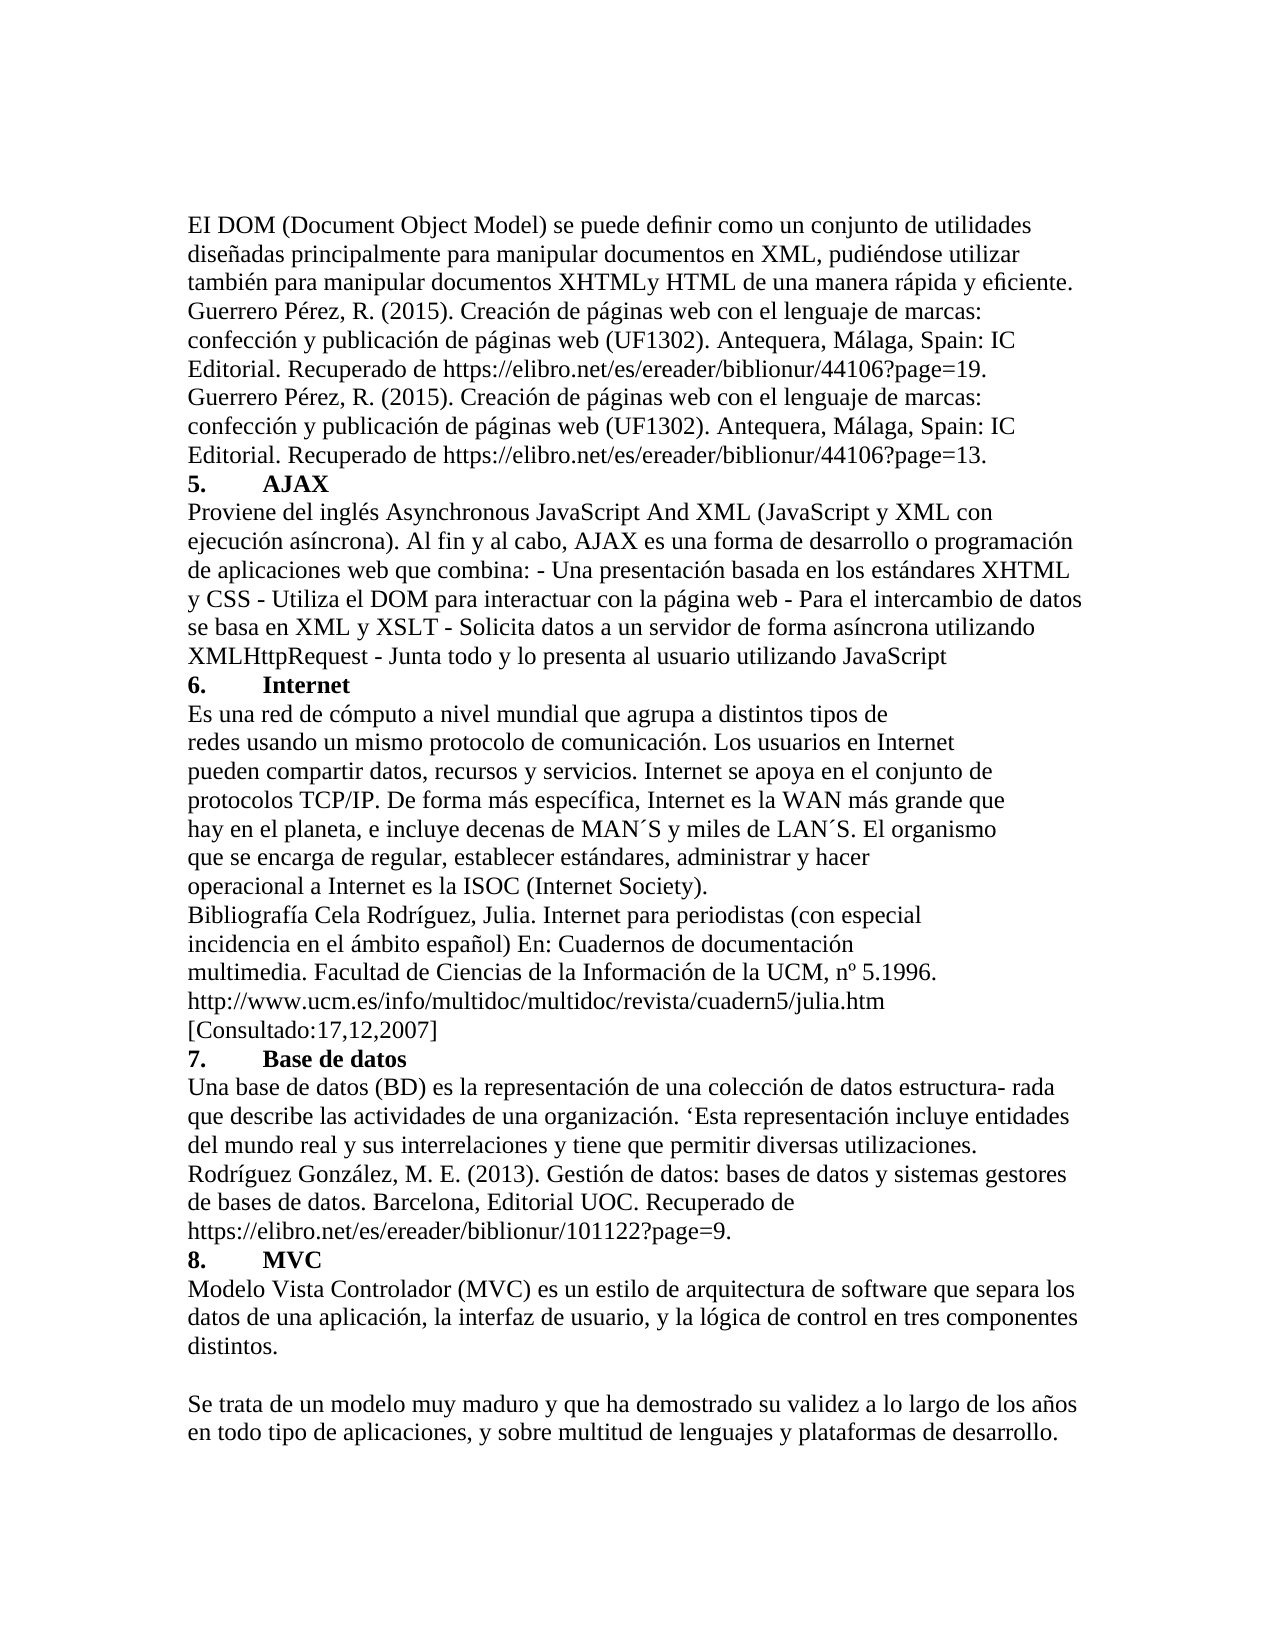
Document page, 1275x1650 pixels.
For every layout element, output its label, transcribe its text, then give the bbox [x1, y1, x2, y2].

text multimedia. Facultad de Ciencias de la Información de la UCM, nº 5.1996. [187, 957, 1087, 986]
text 6. Internet [187, 670, 1087, 699]
text Una base de datos (BD) es la representación de una colección de datos estructura- rada que describe las actividades de una organización. ‘Esta representación incluye entidades del mundo real y sus interrelaciones y tiene que permitir diversas utilizaciones. [187, 1072, 1087, 1159]
text 5. AJAX [187, 469, 1087, 497]
text Se trata de un modelo muy maduro y que ha demostrado su validez a lo largo de los años en todo tipo de aplicaciones, y sobre multitud de lenguajes y plataformas de desarrollo. [187, 1389, 1087, 1446]
text Bibliografía Cela Rodríguez, Julia. Internet para periodistas (con especial [187, 900, 1087, 929]
text Rodríguez González, M. E. (2013). Gestión de datos: bases de datos y sistemas gestores de bases de datos. Barcelona, Editorial UOC. Recuperado de https://elibro.net/es/ereader/biblionur/101122?page=9. [187, 1159, 1087, 1245]
text Proviene del inglés Asynchronous JavaScript And XML (JavaScript y XML con ejecución asíncrona). Al fin y al cabo, AJAX es una forma de desarrollo o programación de aplicaciones web que combina: - Una presentación basada en los estándares XHTML y CSS - Utiliza el DOM para interactuar con la página web - Para el intercambio de datos se basa en XML y XSLT - Solicita datos a un servidor de forma asíncrona utilizando XMLHttpRequest - Junta todo y lo presenta al usuario utilizando JavaScript [187, 497, 1087, 670]
text que se encarga de regular, establecer estándares, administrar y hacer [187, 842, 1087, 871]
text Guerrero Pérez, R. (2015). Creación de páginas web con el lenguaje de marcas: confección y publicación de páginas web (UF1302). Antequera, Málaga, Spain: IC Editorial. Recuperado de https://elibro.net/es/ereader/biblionur/44106?page=19. [187, 296, 1087, 382]
text protocolos TCP/IP. De forma más específica, Internet es la WAN más grande que [187, 785, 1087, 814]
text incidencia en el ámbito español) En: Cuadernos de documentación [187, 929, 1087, 957]
text 7. Base de datos [187, 1044, 1087, 1072]
text hay en el planeta, e incluye decenas de MAN´S y miles de LAN´S. El organismo [187, 814, 1087, 842]
text http://www.ucm.es/info/multidoc/multidoc/revista/cuadern5/julia.htm [187, 986, 1087, 1015]
text Modelo Vista Controlador (MVC) es un estilo de arquitectura de software que separa los datos de una aplicación, la interfaz de usuario, y la lógica de control en tres componentes distintos. [187, 1274, 1087, 1360]
text pueden compartir datos, recursos y servicios. Internet se apoya en el conjunto de [187, 756, 1087, 785]
text [Consultado:17,12,2007] [187, 1015, 1087, 1044]
text EI DOM (Document Object Model) se puede deﬁnir como un conjunto de utilidades diseñadas principalmente para manipular documentos en XML, pudiéndose utilizar también para manipular documentos XHTMLy HTML de una manera rápida y eﬁciente. [187, 210, 1087, 296]
text Es una red de cómputo a nivel mundial que agrupa a distintos tipos de [187, 699, 1087, 727]
text redes usando un mismo protocolo de comunicación. Los usuarios en Internet [187, 727, 1087, 756]
text operacional a Internet es la ISOC (Internet Society). [187, 871, 1087, 900]
text 8. MVC [187, 1245, 1087, 1274]
